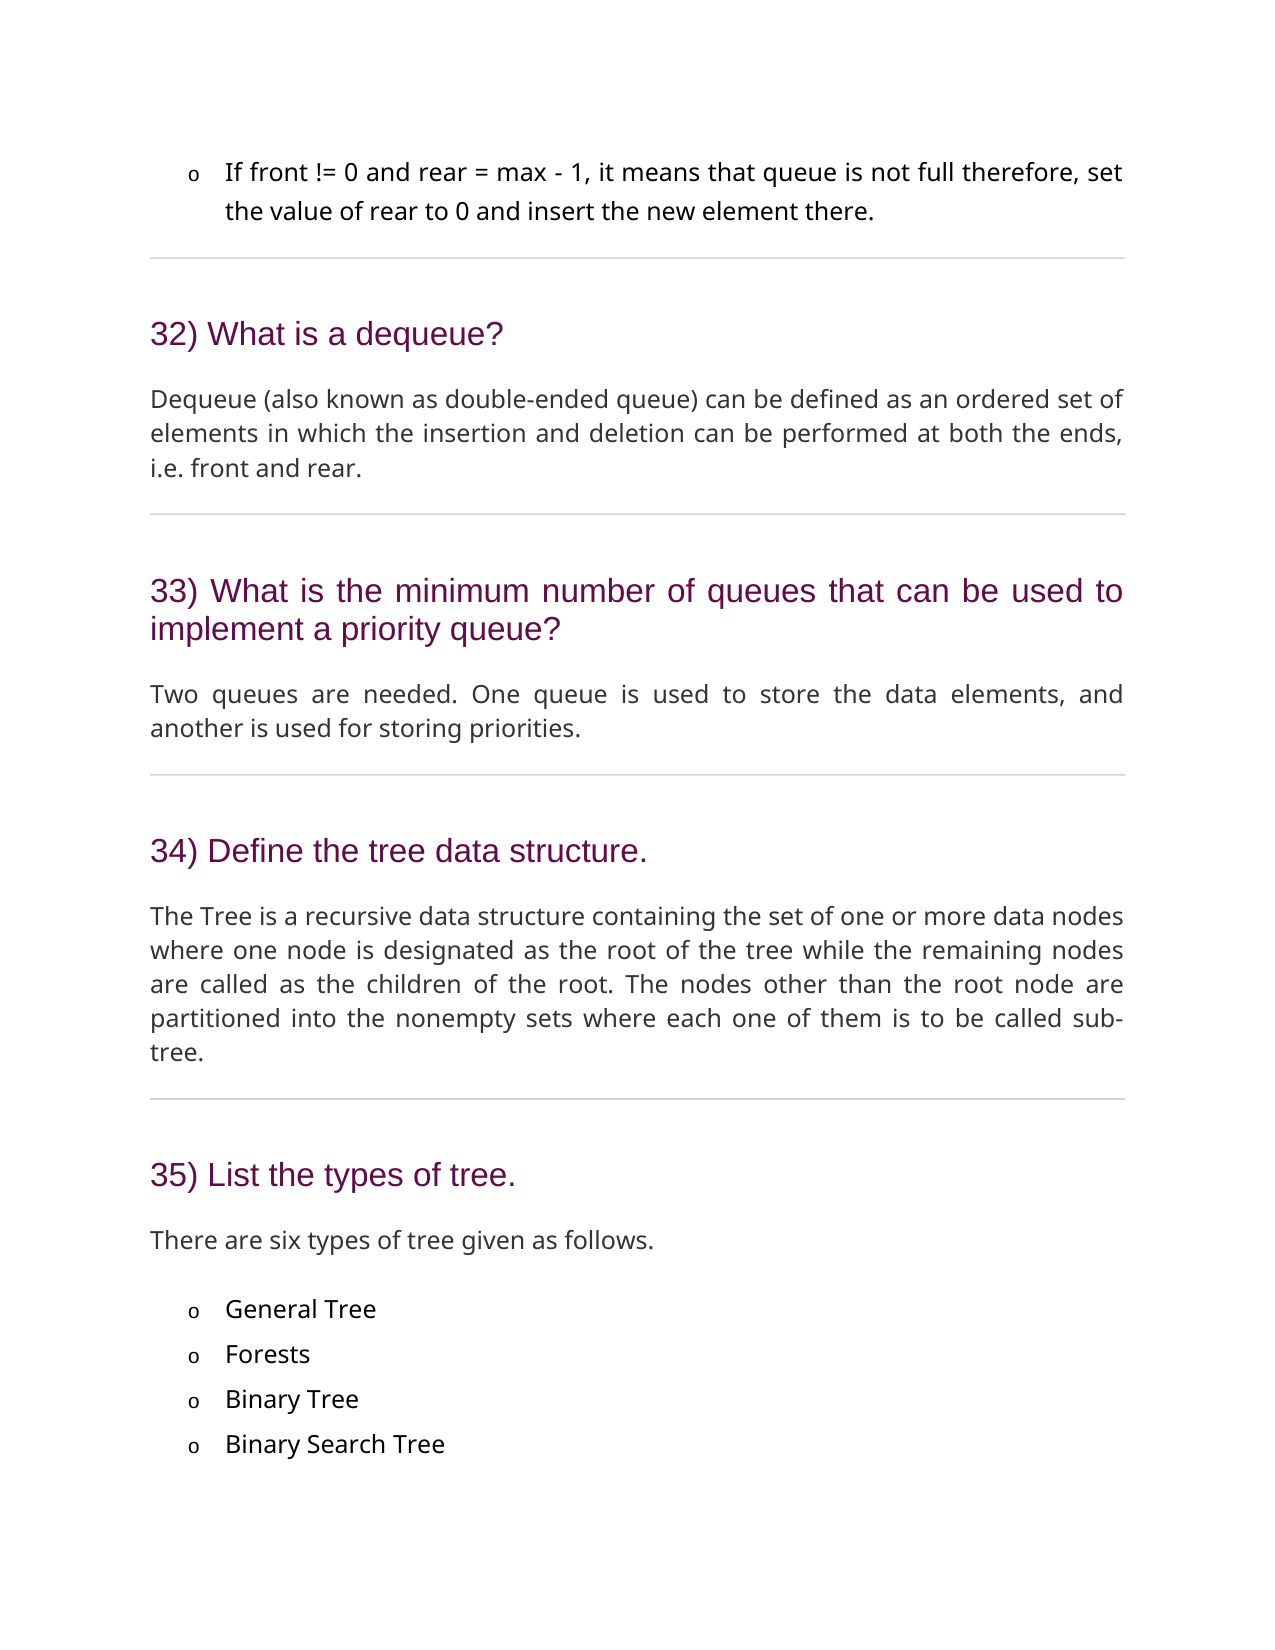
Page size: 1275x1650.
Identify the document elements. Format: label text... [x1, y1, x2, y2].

text 34) Define the tree data structure. [150, 831, 1125, 869]
text 33) What is the minimum number of queues that can be used to implement a priority queue? [150, 571, 1125, 647]
list Forests [187, 1332, 1125, 1371]
list General Tree [187, 1286, 1125, 1325]
list Binary Search Tree [187, 1422, 1125, 1461]
text The Tree is a recursive data structure containing the set of one or more data nodes where one node is designated as the root of the tree while the remaining nodes are called as the children of the root. The nodes other than the root node are partitioned into the nonempty sets where each one of them is to be called sub-tree. [150, 899, 1125, 1069]
text Two queues are needed. One queue is used to store the data elements, and another is used for storing priorities. [150, 677, 1125, 745]
text There are six types of tree given as follows. [150, 1223, 1125, 1257]
list If front != 0 and rear = max - 1, it means that queue is not full therefore, set the value of rear to 0 and insert the new element there. [187, 150, 1125, 228]
text 32) What is a dequeue? [150, 314, 1125, 353]
text Dequeue (also known as double-ended queue) can be defined as an ordered set of elements in which the insertion and deletion can be performed at both the ends, i.e. front and rear. [150, 382, 1125, 484]
list Binary Tree [187, 1377, 1125, 1416]
text 35) List the types of tree. [150, 1155, 1125, 1194]
